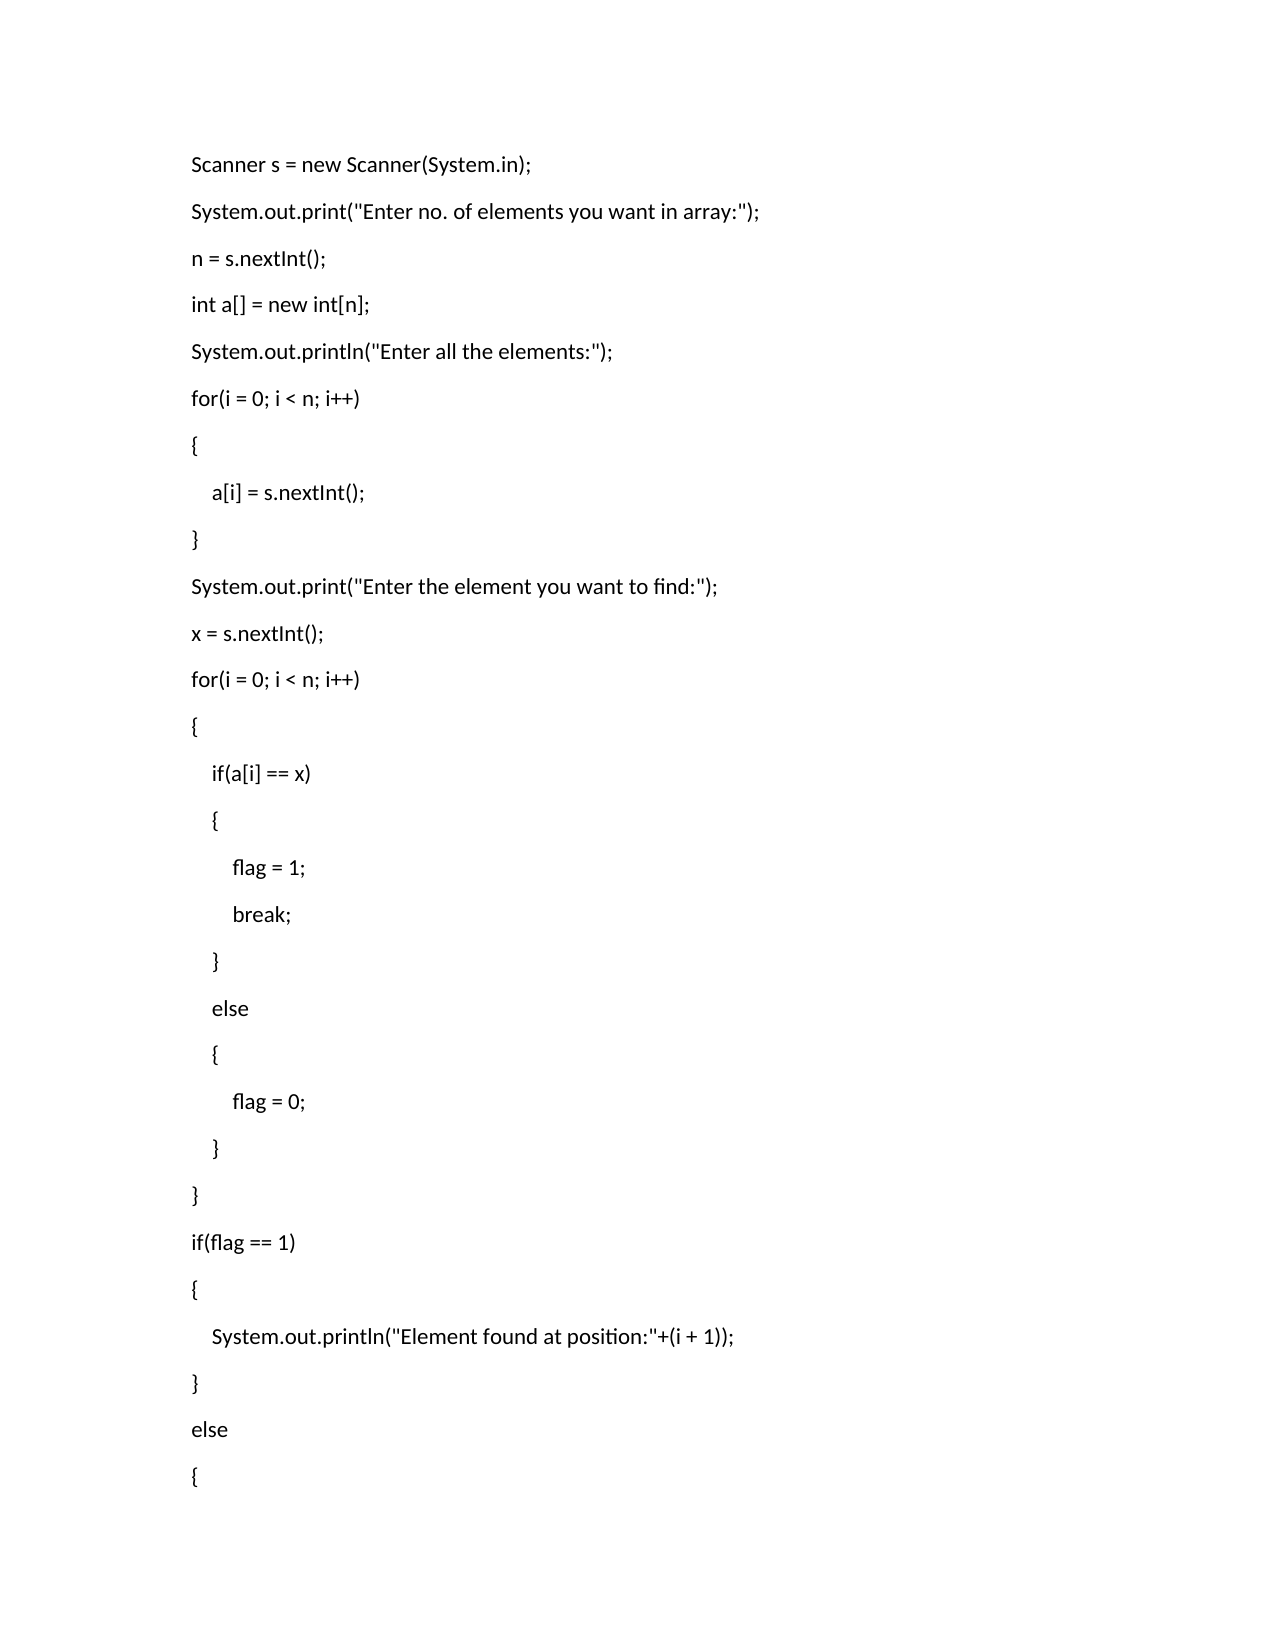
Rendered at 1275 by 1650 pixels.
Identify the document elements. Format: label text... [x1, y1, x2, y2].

text Scanner s = new Scanner(System.in); [150, 150, 1125, 178]
text for(i = 0; i < n; i++) [150, 666, 1125, 694]
text { [150, 712, 1125, 741]
text { [150, 1462, 1125, 1491]
text } [150, 1369, 1125, 1397]
text { [150, 1041, 1125, 1069]
text if(a[i] == x) [150, 759, 1125, 787]
text else [150, 994, 1125, 1022]
text flag = 1; [150, 853, 1125, 881]
text n = s.nextInt(); [150, 244, 1125, 272]
text for(i = 0; i < n; i++) [150, 384, 1125, 412]
text } [150, 1134, 1125, 1162]
text if(flag == 1) [150, 1228, 1125, 1256]
text } [150, 1181, 1125, 1209]
text flag = 0; [150, 1087, 1125, 1116]
text break; [150, 900, 1125, 928]
text System.out.print("Enter no. of elements you want in array:"); [150, 197, 1125, 225]
text System.out.println("Element found at position:"+(i + 1)); [150, 1322, 1125, 1350]
text { [150, 431, 1125, 459]
text } [150, 947, 1125, 975]
text x = s.nextInt(); [150, 619, 1125, 647]
text { [150, 806, 1125, 834]
text int a[] = new int[n]; [150, 291, 1125, 319]
text else [150, 1416, 1125, 1444]
text } [150, 525, 1125, 553]
text System.out.print("Enter the element you want to find:"); [150, 572, 1125, 600]
text System.out.println("Enter all the elements:"); [150, 337, 1125, 366]
text a[i] = s.nextInt(); [150, 478, 1125, 506]
text { [150, 1275, 1125, 1303]
